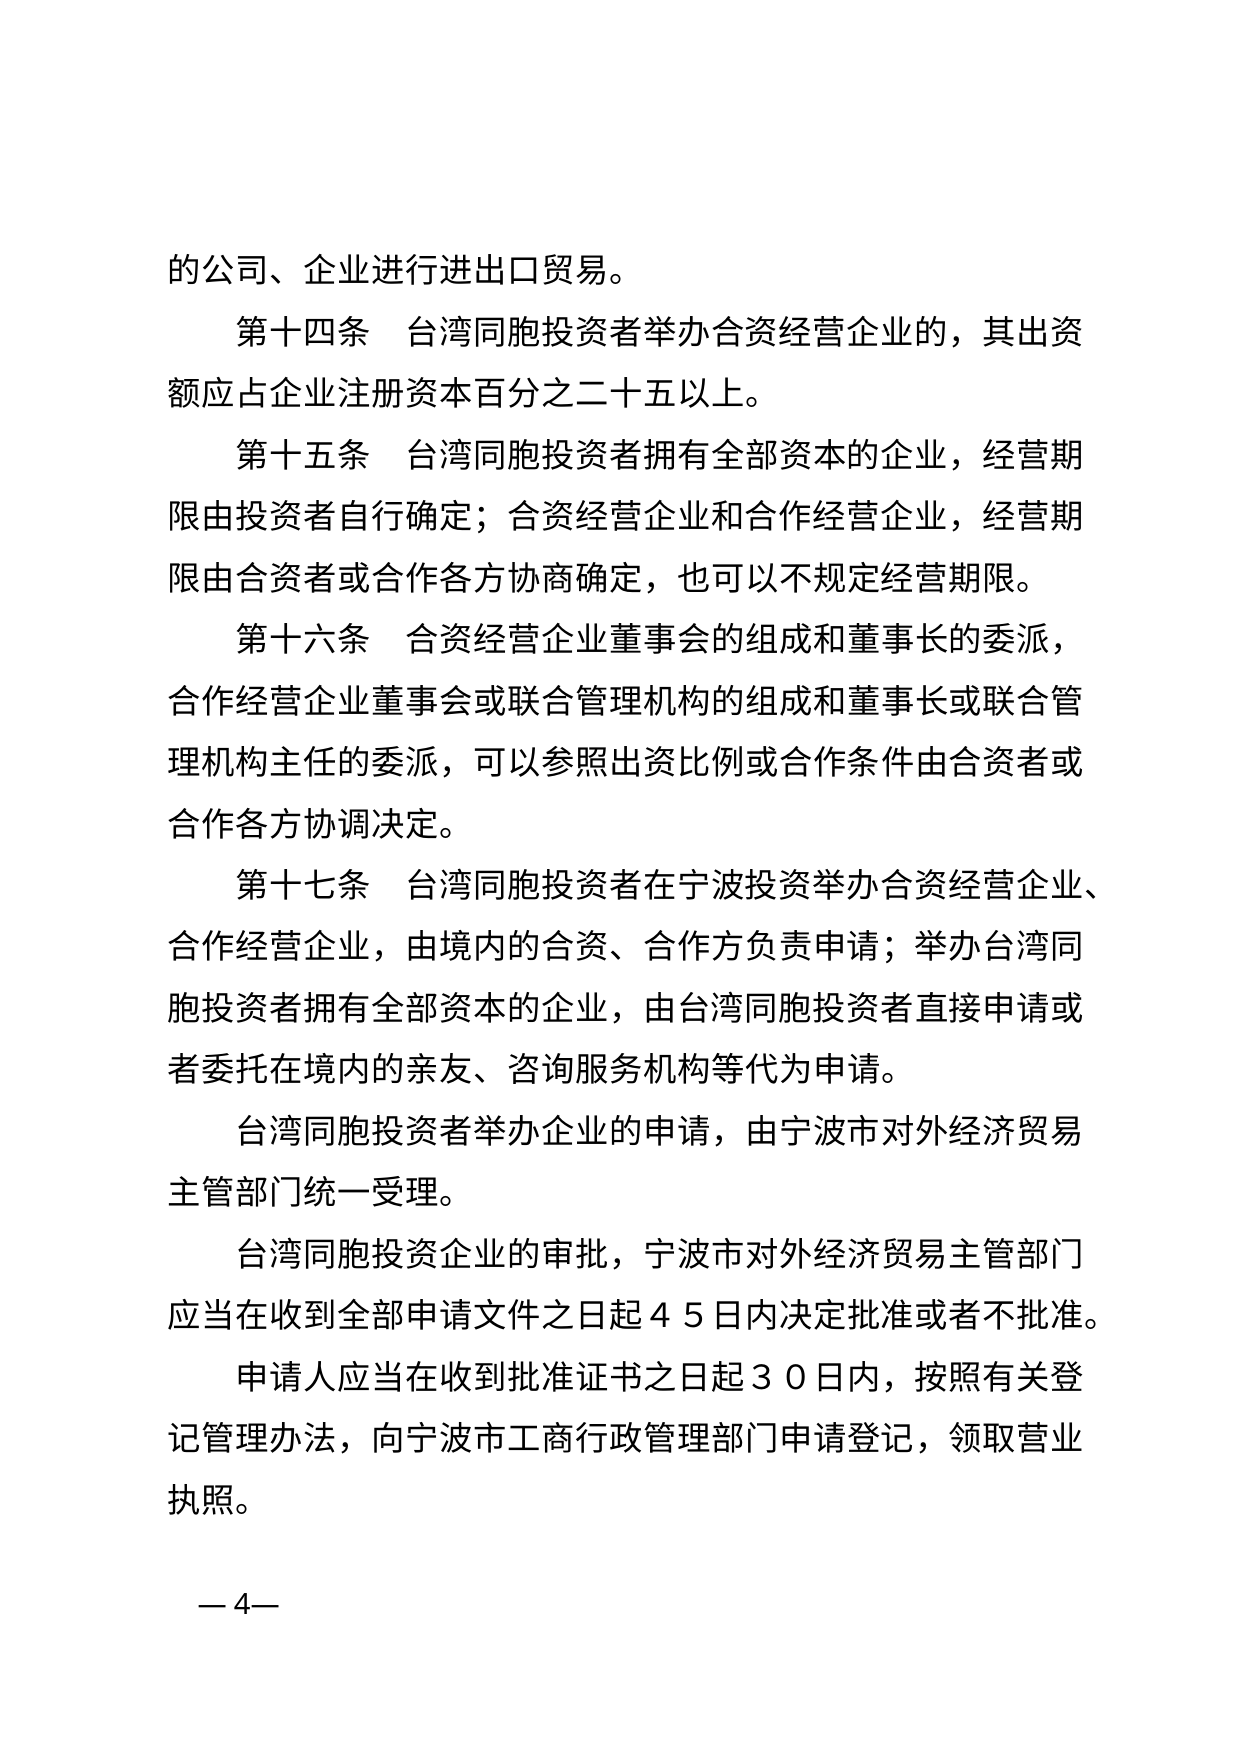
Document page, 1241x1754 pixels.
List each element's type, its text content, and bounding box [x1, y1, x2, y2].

text 台湾同胞投资者举办企业的申请，由宁波市对外经济贸易主管部门统一受理。 [168, 1098, 1084, 1221]
text 申请人应当在收到批准证书之日起３０日内，按照有关登记管理办法，向宁波市工商行政管理部门申请登记，领取营业执照。 [168, 1344, 1084, 1528]
text 第十四条 台湾同胞投资者举办合资经营企业的，其出资额应占企业注册资本百分之二十五以上。 [168, 299, 1084, 422]
text 第十六条 合资经营企业董事会的组成和董事长的委派，合作经营企业董事会或联合管理机构的组成和董事长或联合管理机构主任的委派，可以参照出资比例或合作条件由合资者或合作各方协调决定。 [168, 606, 1084, 852]
text 第十五条 台湾同胞投资者拥有全部资本的企业，经营期限由投资者自行确定；合资经营企业和合作经营企业，经营期限由合资者或合作各方协商确定，也可以不规定经营期限。 [168, 422, 1084, 606]
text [168, 238, 1084, 299]
text 台湾同胞投资企业的审批，宁波市对外经济贸易主管部门应当在收到全部申请文件之日起４５日内决定批准或者不批准。 [168, 1221, 1084, 1344]
text 第十七条 台湾同胞投资者在宁波投资举办合资经营企业、合作经营企业，由境内的合资、合作方负责申请；举办台湾同胞投资者拥有全部资本的企业，由台湾同胞投资者直接申请或者委托在境内的亲友、咨询服务机构等代为申请。 [168, 852, 1084, 1098]
